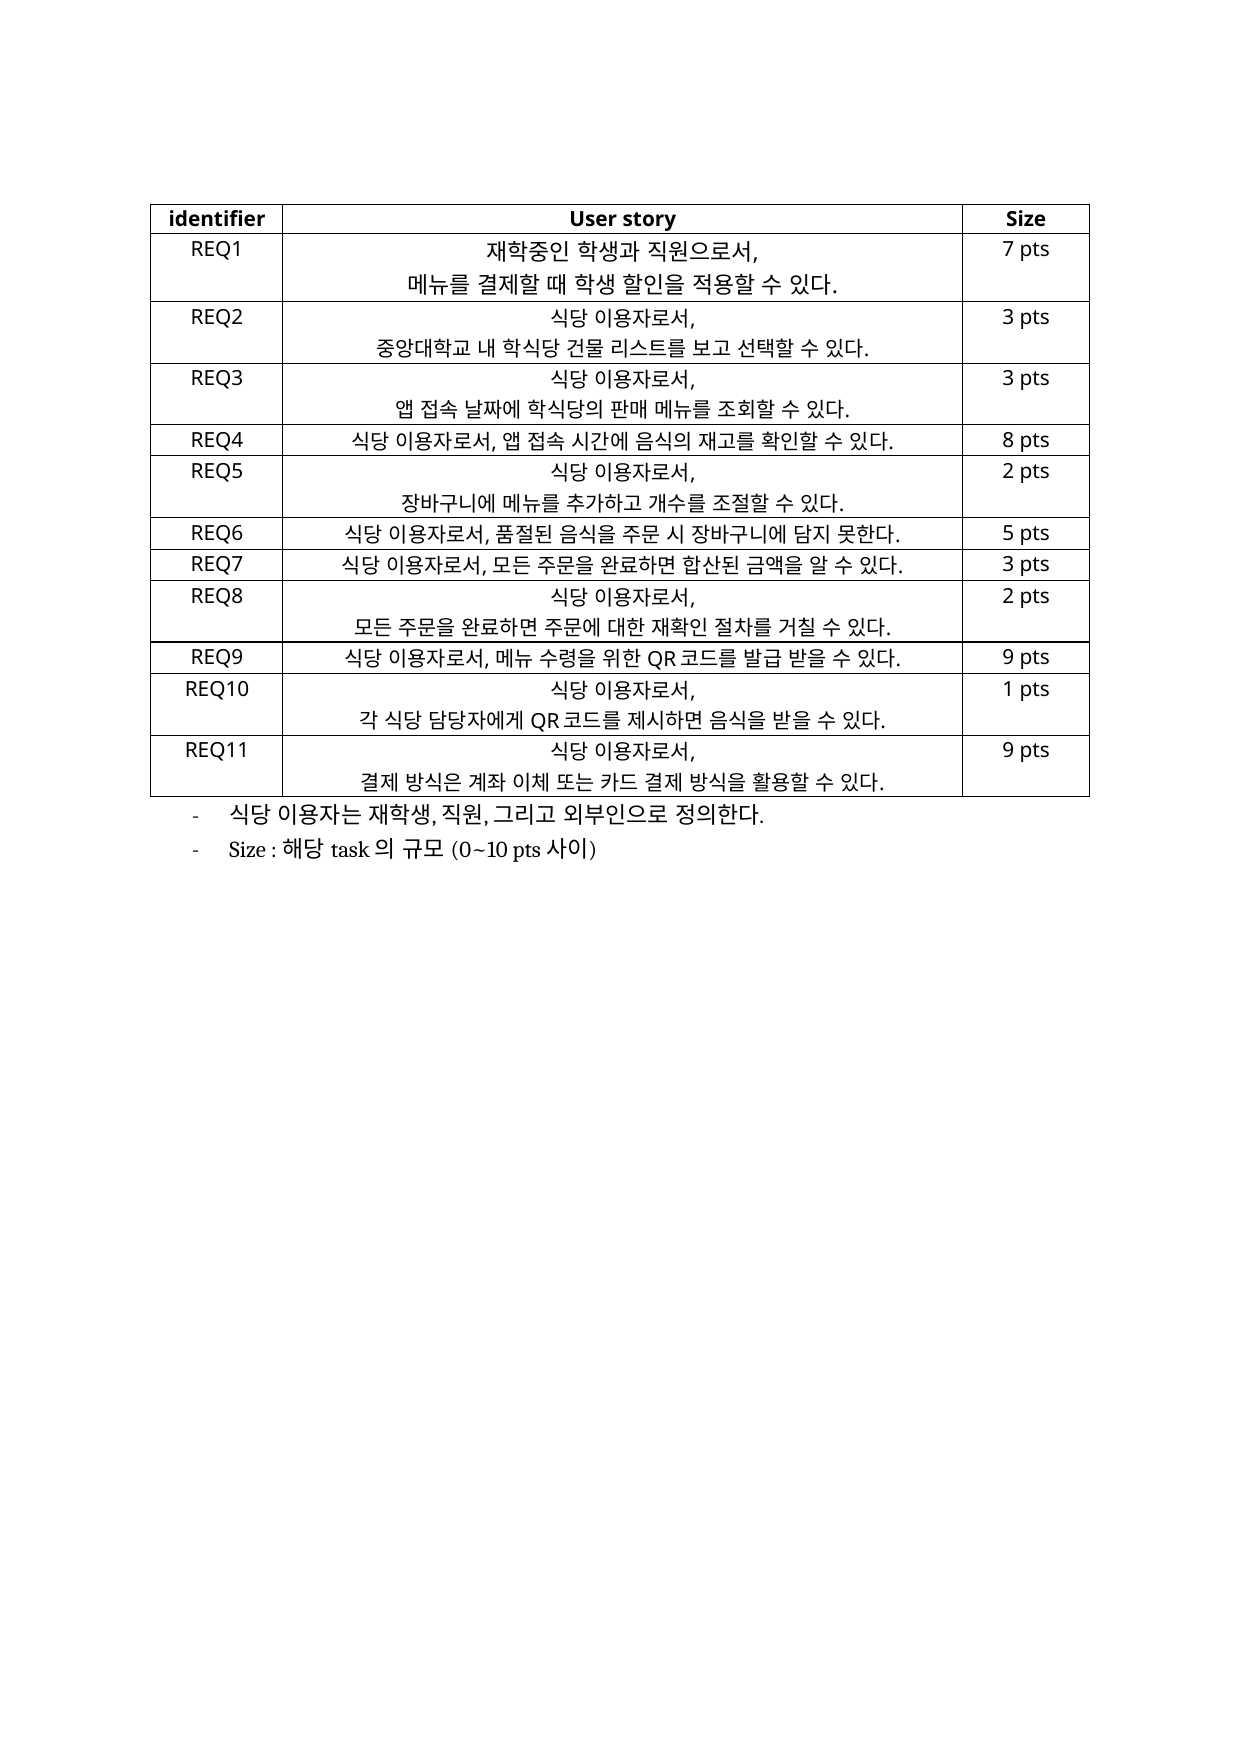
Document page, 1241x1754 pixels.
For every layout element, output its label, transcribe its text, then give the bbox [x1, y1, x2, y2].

table_cell REQ8 [151, 581, 282, 641]
table_cell 9 pts [963, 736, 1089, 796]
table_cell 식당 이용자로서, 모든 주문을 완료하면 주문에 대한 재확인 절차를 거칠 수 있다. [283, 581, 962, 641]
table_cell 8 pts [963, 425, 1089, 455]
table_cell REQ1 [151, 234, 282, 301]
table_header identifier [151, 205, 282, 233]
table_header User story [283, 205, 962, 233]
table_cell 식당 이용자로서, 각 식당 담당자에게 QR코드를 제시하면 음식을 받을 수 있다. [283, 674, 962, 734]
table_cell 식당 이용자로서, 메뉴 수령을 위한 QR코드를 발급 받을 수 있다. [283, 643, 962, 673]
table_cell 재학중인 학생과 직원으로서, 메뉴를 결제할 때 학생 할인을 적용할 수 있다. [283, 234, 962, 301]
table_cell 2 pts [963, 456, 1089, 517]
table_cell 식당 이용자로서, 앱 접속 시간에 음식의 재고를 확인할 수 있다. [283, 425, 962, 455]
table_cell 식당 이용자로서, 앱 접속 날짜에 학식당의 판매 메뉴를 조회할 수 있다. [283, 364, 962, 424]
table_cell 5 pts [963, 518, 1089, 548]
table_cell 식당 이용자로서, 모든 주문을 완료하면 합산된 금액을 알 수 있다. [283, 550, 962, 580]
table_cell 9 pts [963, 643, 1089, 673]
table_cell REQ10 [151, 674, 282, 734]
table_header Size [963, 205, 1089, 233]
table_cell REQ4 [151, 425, 282, 455]
table_cell 3 pts [963, 302, 1089, 362]
table_cell REQ9 [151, 643, 282, 673]
table_cell 식당 이용자로서, 품절된 음식을 주문 시 장바구니에 담지 못한다. [283, 518, 962, 548]
table_cell 2 pts [963, 581, 1089, 641]
table_cell REQ11 [151, 736, 282, 796]
table_cell 식당 이용자로서, 장바구니에 메뉴를 추가하고 개수를 조절할 수 있다. [283, 456, 962, 517]
table_cell REQ7 [151, 550, 282, 580]
table_cell 식당 이용자로서, 중앙대학교 내 학식당 건물 리스트를 보고 선택할 수 있다. [283, 302, 962, 362]
table_cell 3 pts [963, 364, 1089, 424]
table_cell REQ5 [151, 456, 282, 517]
table_cell REQ6 [151, 518, 282, 548]
table_cell 3 pts [963, 550, 1089, 580]
table_cell 7 pts [963, 234, 1089, 301]
table_cell REQ3 [151, 364, 282, 424]
table_cell 식당 이용자로서, 결제 방식은 계좌 이체 또는 카드 결제 방식을 활용할 수 있다. [283, 736, 962, 796]
table_cell 1 pts [963, 674, 1089, 734]
list 식당 이용자는 재학생, 직원, 그리고 외부인으로 정의한다. [192, 797, 1090, 830]
table_cell REQ2 [151, 302, 282, 362]
list Size : 해당 task의 규모 (0~10 pts 사이) [192, 830, 1090, 864]
